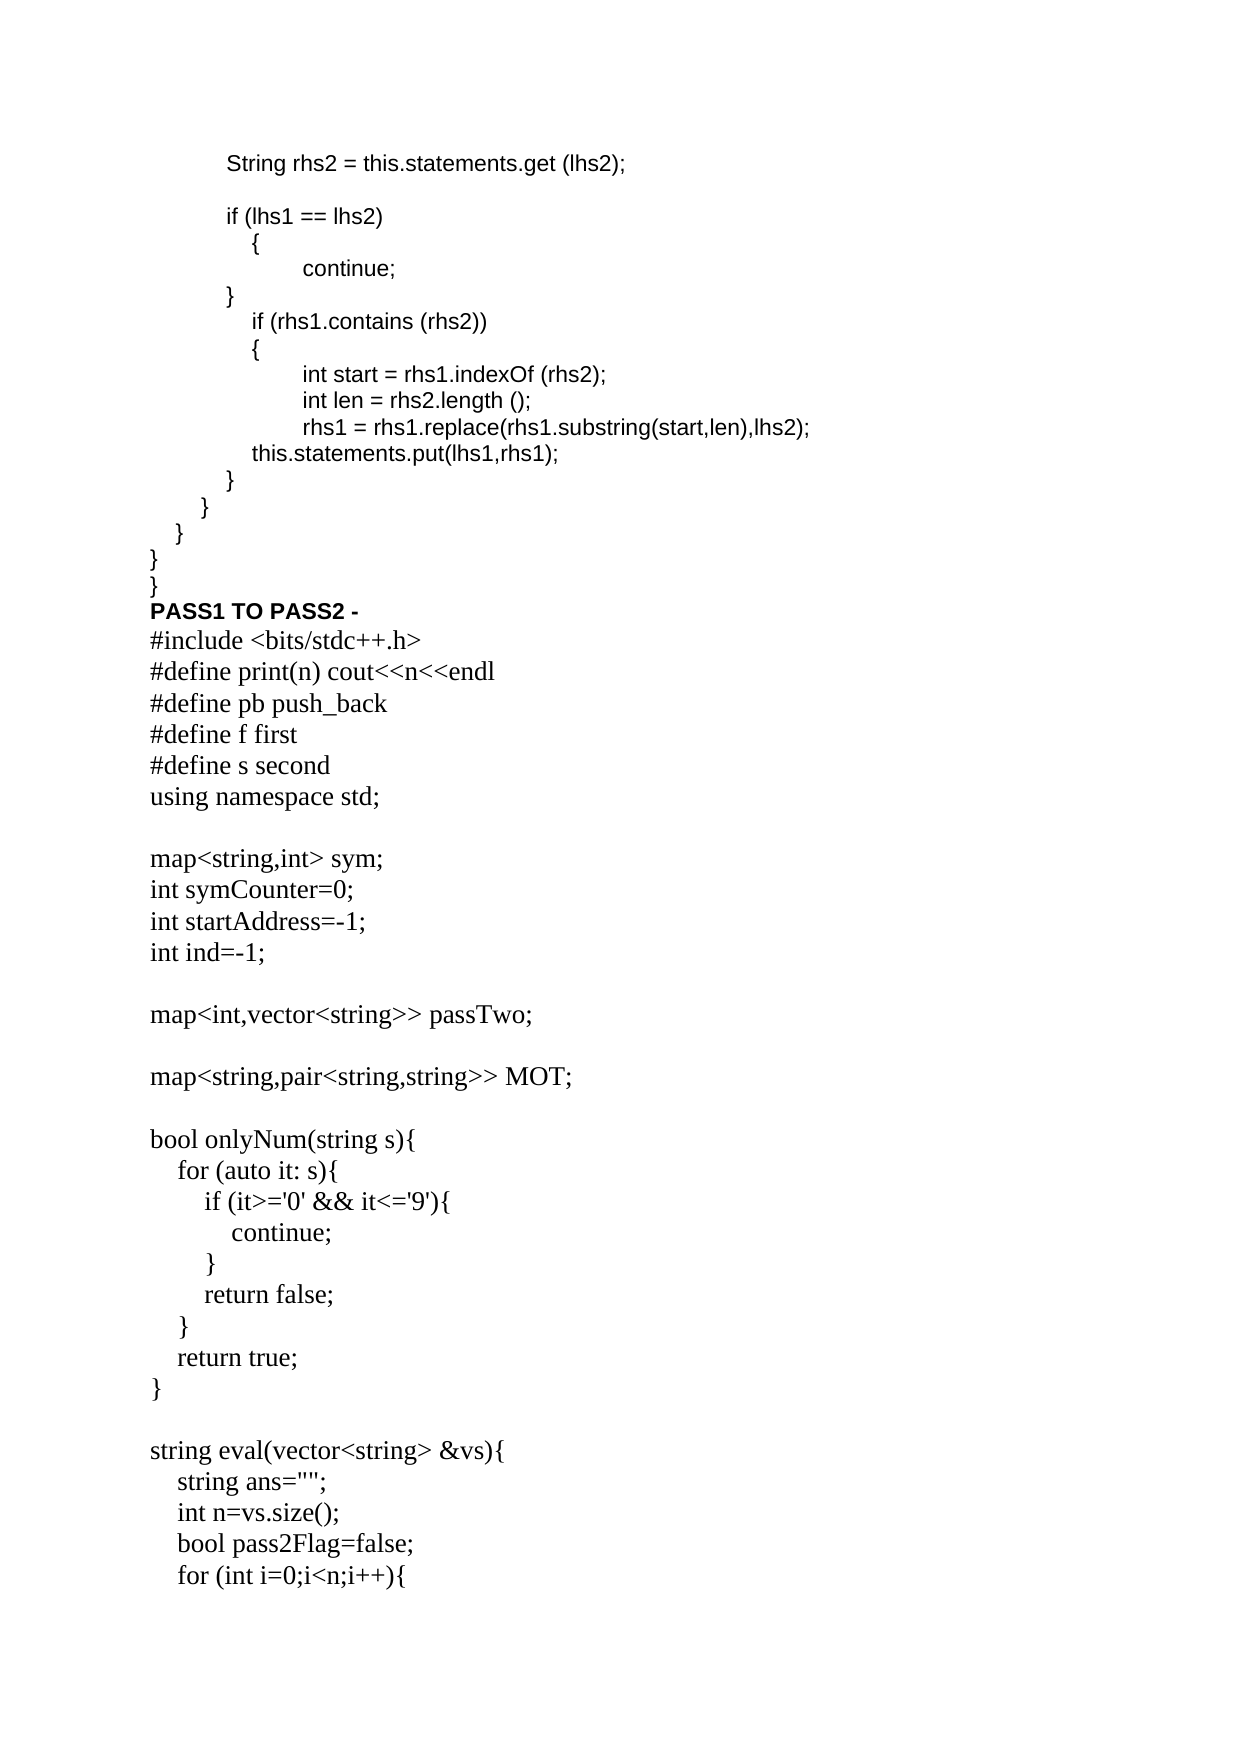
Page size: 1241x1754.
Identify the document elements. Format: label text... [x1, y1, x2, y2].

text this.statements.put(lhs1,rhs1); [150, 440, 1090, 466]
text } [150, 282, 1090, 308]
text int n=vs.size(); [150, 1496, 1090, 1528]
text #include <bits/stdc++.h> [150, 624, 1090, 656]
text { [150, 229, 1090, 255]
text #define print(n) cout<<n<<endl [150, 656, 1090, 687]
text int len = rhs2.length (); [150, 387, 1090, 413]
text string eval(vector<string> &vs){ [150, 1434, 1090, 1465]
text int ind=-1; [150, 936, 1090, 967]
text int startAddress=-1; [150, 905, 1090, 936]
text String rhs2 = this.statements.get (lhs2); [150, 150, 1090, 176]
text } [150, 466, 1090, 493]
text bool onlyNum(string s){ [150, 1123, 1090, 1154]
text if (rhs1.contains (rhs2)) [150, 308, 1090, 334]
text } [150, 572, 1090, 598]
text map<string,pair<string,string>> MOT; [150, 1060, 1090, 1092]
text for (auto it: s){ [150, 1154, 1090, 1185]
text if (it>='0' && it<='9'){ [150, 1185, 1090, 1216]
text } [150, 1372, 1090, 1403]
text } [150, 519, 1090, 545]
text return true; [150, 1341, 1090, 1372]
text PASS1 TO PASS2 - [150, 598, 1090, 624]
text #define s second [150, 749, 1090, 780]
text } [150, 1247, 1090, 1278]
text map<string,int> sym; [150, 842, 1090, 873]
text string ans=""; [150, 1465, 1090, 1496]
text } [150, 1309, 1090, 1341]
text bool pass2Flag=false; [150, 1528, 1090, 1559]
text #define f first [150, 718, 1090, 749]
text { [150, 334, 1090, 361]
text for (int i=0;i<n;i++){ [150, 1559, 1090, 1590]
text continue; [150, 1216, 1090, 1247]
text #define pb push_back [150, 687, 1090, 718]
text int symCounter=0; [150, 873, 1090, 905]
text rhs1 = rhs1.replace(rhs1.substring(start,len),lhs2); [150, 413, 1090, 440]
text continue; [150, 255, 1090, 282]
text int start = rhs1.indexOf (rhs2); [150, 361, 1090, 387]
text } [150, 545, 1090, 572]
text if (lhs1 == lhs2) [150, 203, 1090, 229]
text return false; [150, 1278, 1090, 1309]
text } [150, 493, 1090, 519]
text using namespace std; [150, 780, 1090, 811]
text map<int,vector<string>> passTwo; [150, 998, 1090, 1029]
